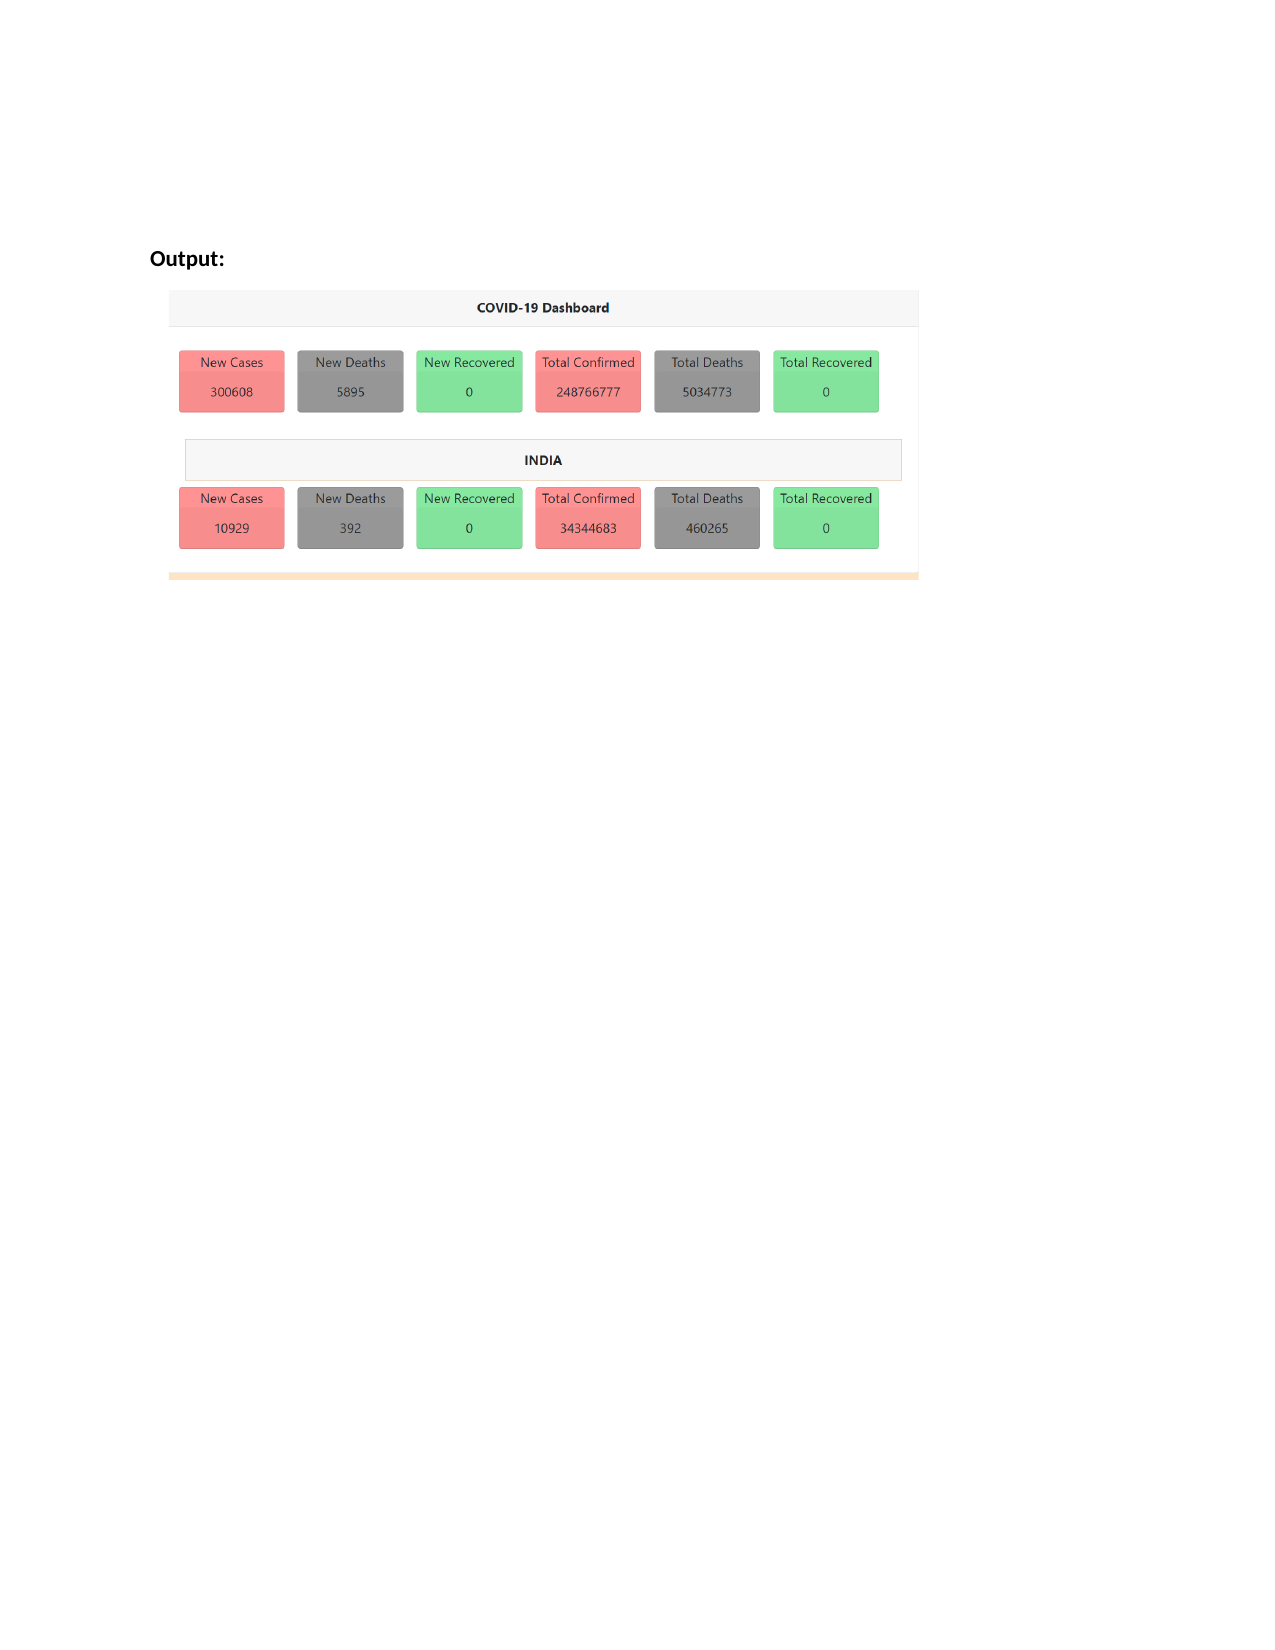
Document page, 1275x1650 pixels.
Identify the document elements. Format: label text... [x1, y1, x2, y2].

text Output: [150, 244, 1125, 272]
